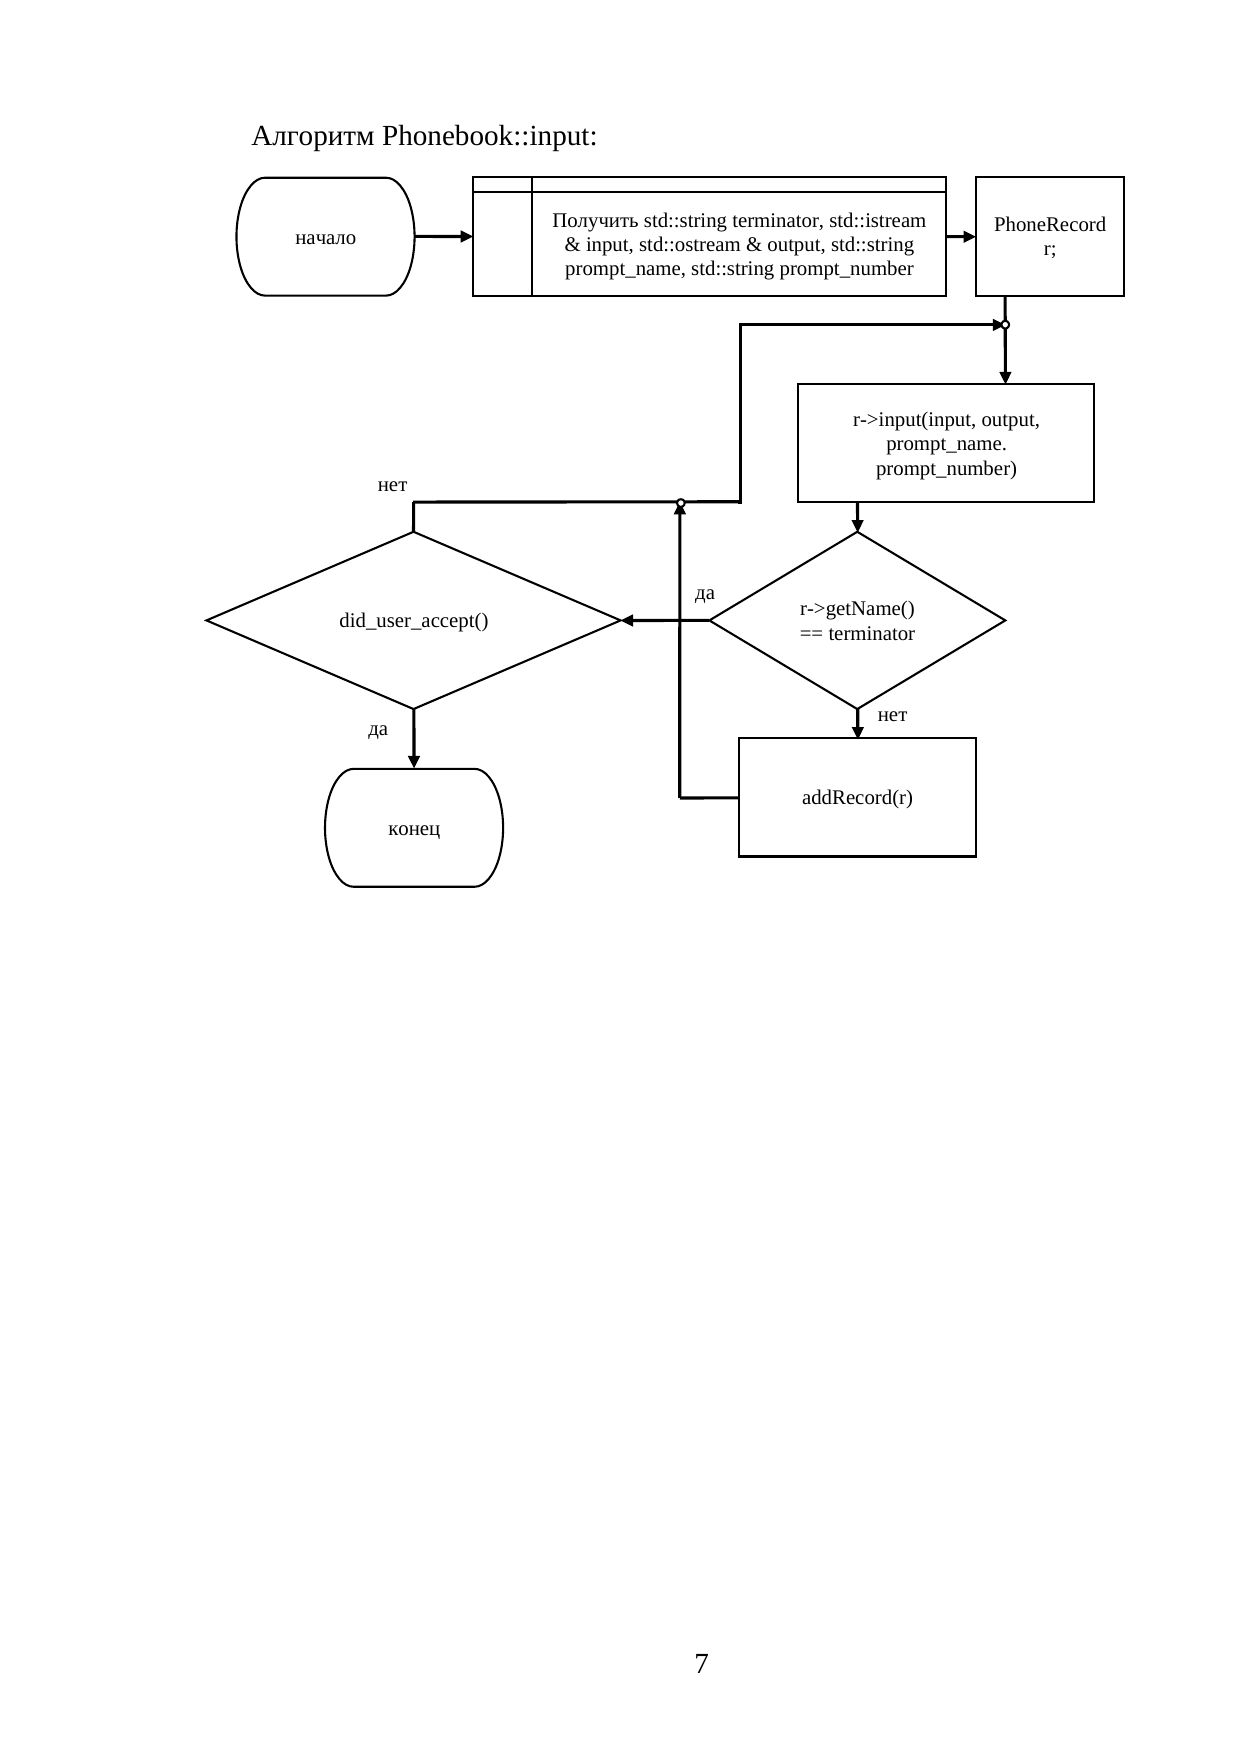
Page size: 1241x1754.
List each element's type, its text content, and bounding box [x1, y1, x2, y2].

text Алгоритм Phonebook::input: [177, 118, 1152, 152]
